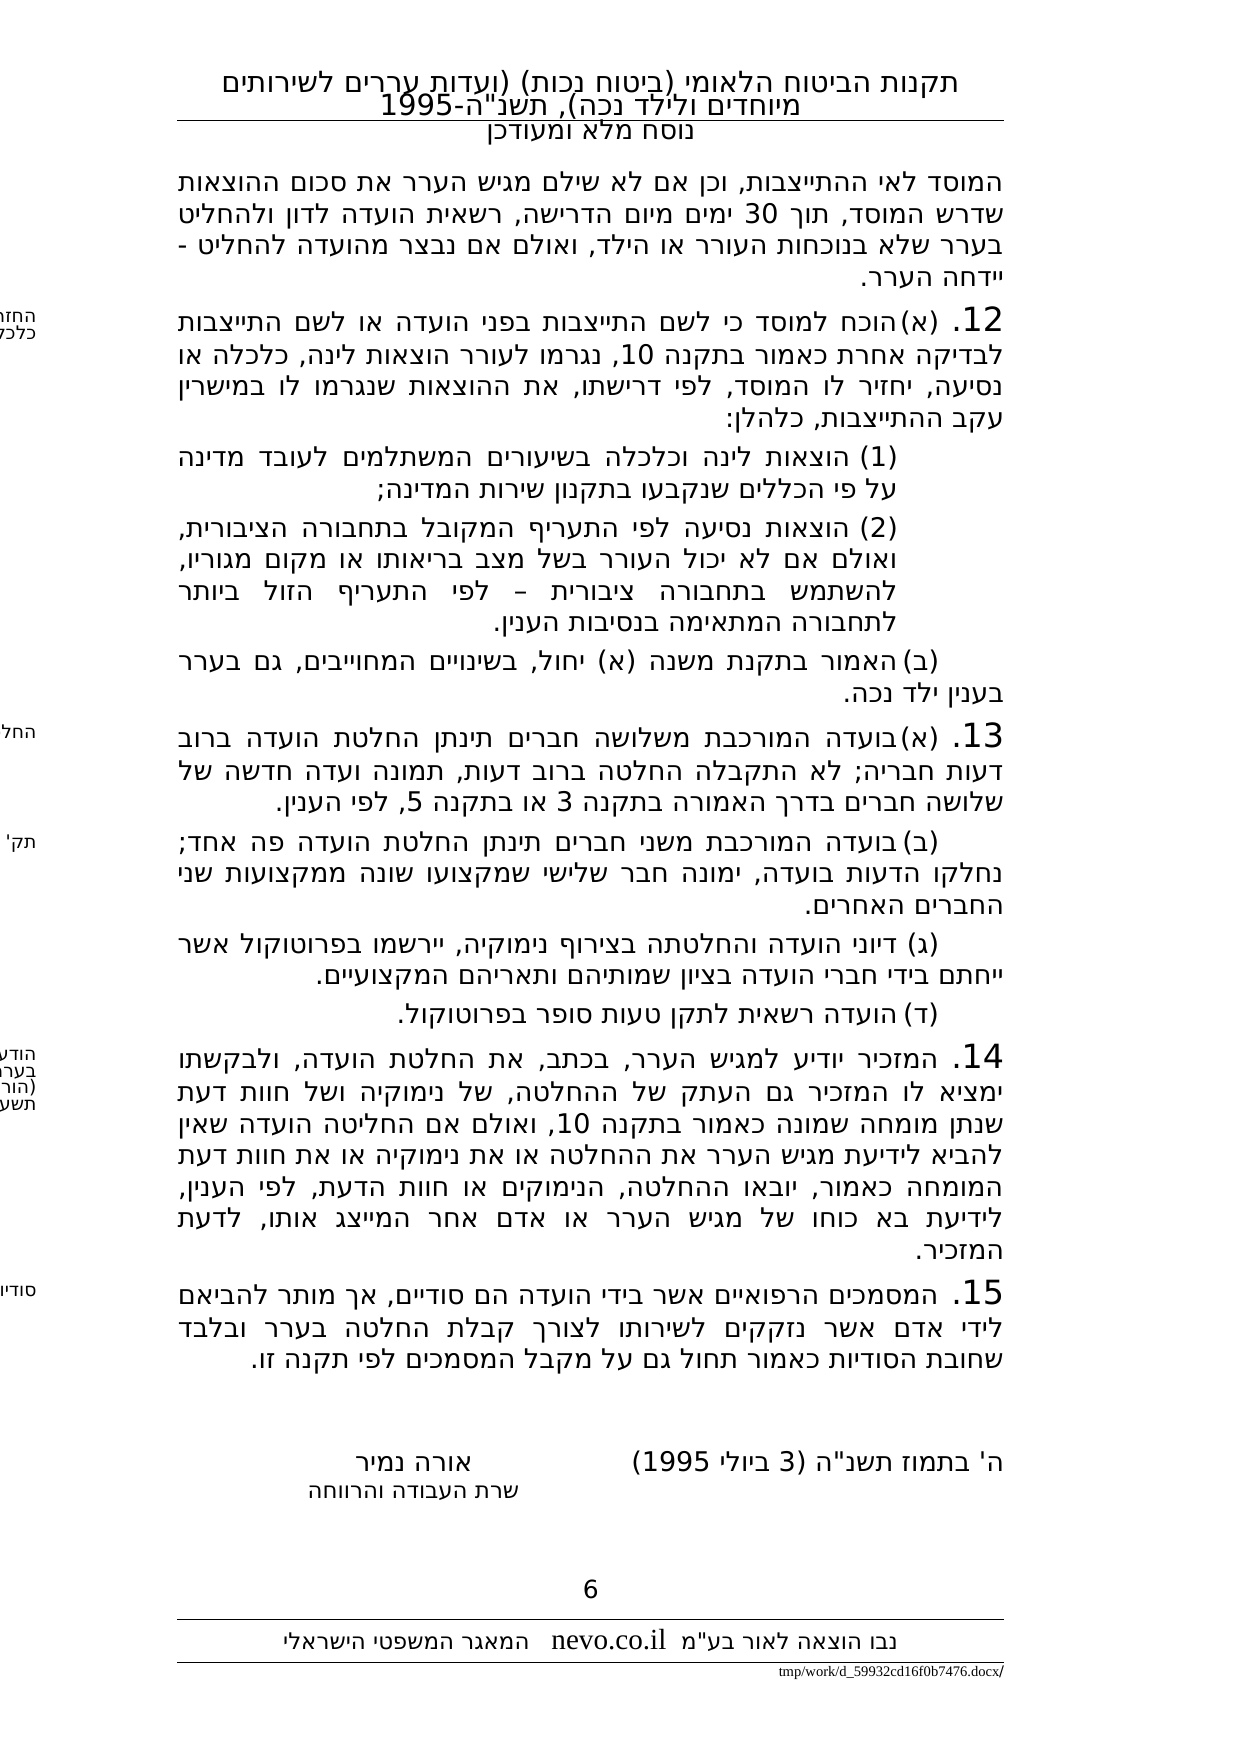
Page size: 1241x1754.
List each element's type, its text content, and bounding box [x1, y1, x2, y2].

text 13. (א) בועדה המורכבת משלושה חברים תינתן החלטת הועדה ברוב דעות חבריה; לא התקבלה החלטה ברוב דעות, תמונה ועדה חדשה של שלושה חברים בדרך האמורה בתקנה 3 או בתקנה 5, לפי הענין. [177, 716, 1004, 818]
text (1) הוצאות לינה וכלכלה בשיעורים המשתלמים לעובד מדינה על פי הכללים שנקבעו בתקנון שירות המדינה; [177, 441, 898, 504]
text שרת העבודה והרווחה [177, 1478, 1004, 1504]
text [177, 167, 1004, 293]
text (2) הוצאות נסיעה לפי התעריף המקובל בתחבורה הציבורית, ואולם אם לא יכול העורר בשל מצב בריאותו או מקום מגוריו, להשתמש בתחבורה ציבורית – לפי התעריף הזול ביותר לתחבורה המתאימה בנסיבות הענין. [177, 512, 898, 638]
text (ד) הועדה רשאית לתקן טעות סופר בפרוטוקול. [177, 999, 1004, 1030]
text 14. המזכיר יודיע למגיש הערר, בכתב, את החלטת הועדה, ולבקשתו ימציא לו המזכיר גם העתק של ההחלטה, של נימוקיה ושל חוות דעת שנתן מומחה שמונה כאמור בתקנה 10, ואולם אם החליטה הועדה שאין להביא לידיעת מגיש הערר את ההחלטה או את נימוקיה או את חוות דעת המומחה כאמור, יובאו ההחלטה, הנימוקים או חוות הדעת, לפי הענין, לידיעת בא כוחו של מגיש הערר או אדם אחר המייצג אותו, לדעת המזכיר. [177, 1038, 1004, 1266]
text 15. המסמכים הרפואיים אשר בידי הועדה הם סודיים, אך מותר להביאם לידי אדם אשר נזקקים לשירותו לצורך קבלת החלטה בערר ובלבד שחובת הסודיות כאמור תחול גם על מקבל המסמכים לפי תקנה זו. [177, 1273, 1004, 1375]
text (ב) בועדה המורכבת משני חברים תינתן החלטת הועדה פה אחד; נחלקו הדעות בועדה, ימונה חבר שלישי שמקצועו שונה ממקצועות שני החברים האחרים. [177, 826, 1004, 921]
text ה' בתמוז תשנ"ה (3 ביולי 1995) אורה נמיר [177, 1446, 1004, 1478]
text (ב) האמור בתקנת משנה (א) יחול, בשינויים המחוייבים, גם בערר בענין ילד נכה. [177, 646, 1004, 709]
text 12. (א) הוכח למוסד כי לשם התייצבות בפני הועדה או לשם התייצבות לבדיקה אחרת כאמור בתקנה 10, נגרמו לעורר הוצאות לינה, כלכלה או נסיעה, יחזיר לו המוסד, לפי דרישתו, את ההוצאות שנגרמו לו במישרין עקב ההתייצבות, כלהלן: [177, 300, 1004, 434]
text (ג) דיוני הועדה והחלטתה בצירוף נימוקיה, יירשמו בפרוטוקול אשר ייחתם בידי חברי הועדה בציון שמותיהם ותאריהם המקצועיים. [177, 928, 1004, 991]
